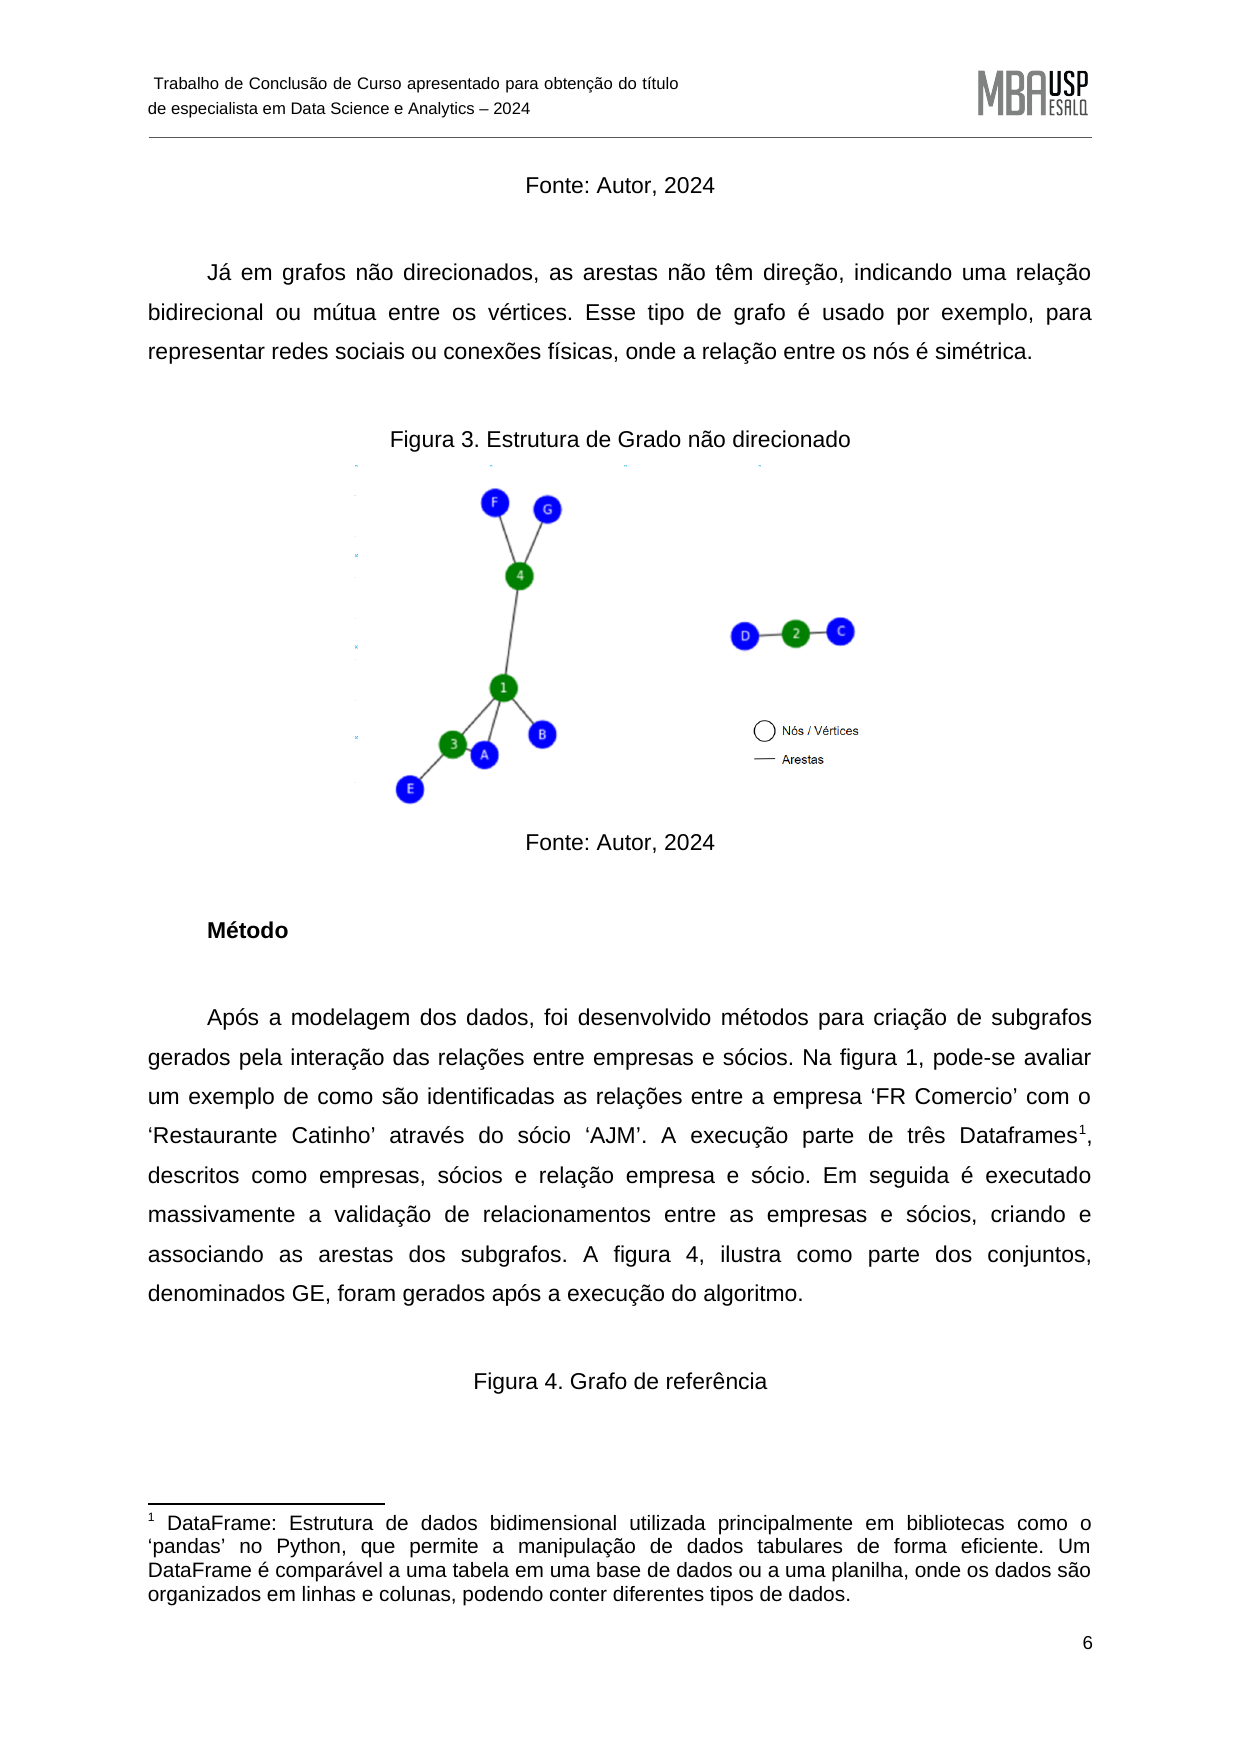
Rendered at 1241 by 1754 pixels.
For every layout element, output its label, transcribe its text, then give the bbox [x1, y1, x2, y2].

picture [354, 465, 887, 812]
picture [973, 69, 1090, 117]
text Figura 4. Grafo de referência [148, 1368, 1092, 1394]
text Fonte: Autor, 2024 [148, 829, 1092, 856]
text Já em grafos não direcionados, as arestas não têm direção, indicando uma relação bidirecional ou mútua entre os vértices. Esse tipo de grafo é usado por exemplo, para representar redes sociais ou conexões físicas, onde a relação entre os nós é simétrica. [148, 259, 1092, 365]
text Após a modelagem dos dados, foi desenvolvido métodos para criação de subgrafos gerados pela interação das relações entre empresas e sócios. Na figura 1, pode-se avaliar um exemplo de como são identificadas as relações entre a empresa ‘FR Comercio’ com o ‘Restaurante Catinho’ através do sócio ‘AJM’. A execução parte de três Dataframes, descritos como empresas, sócios e relação empresa e sócio. Em seguida é executado massivamente a validação de relacionamentos entre as empresas e sócios, criando e associando as arestas dos subgrafos. A figura 4, ilustra como parte dos conjuntos, denominados GE, foram gerados após a execução do algoritmo. [148, 1004, 1092, 1307]
text Fonte: Autor, 2024 [148, 172, 1092, 198]
text Método [148, 917, 1092, 943]
